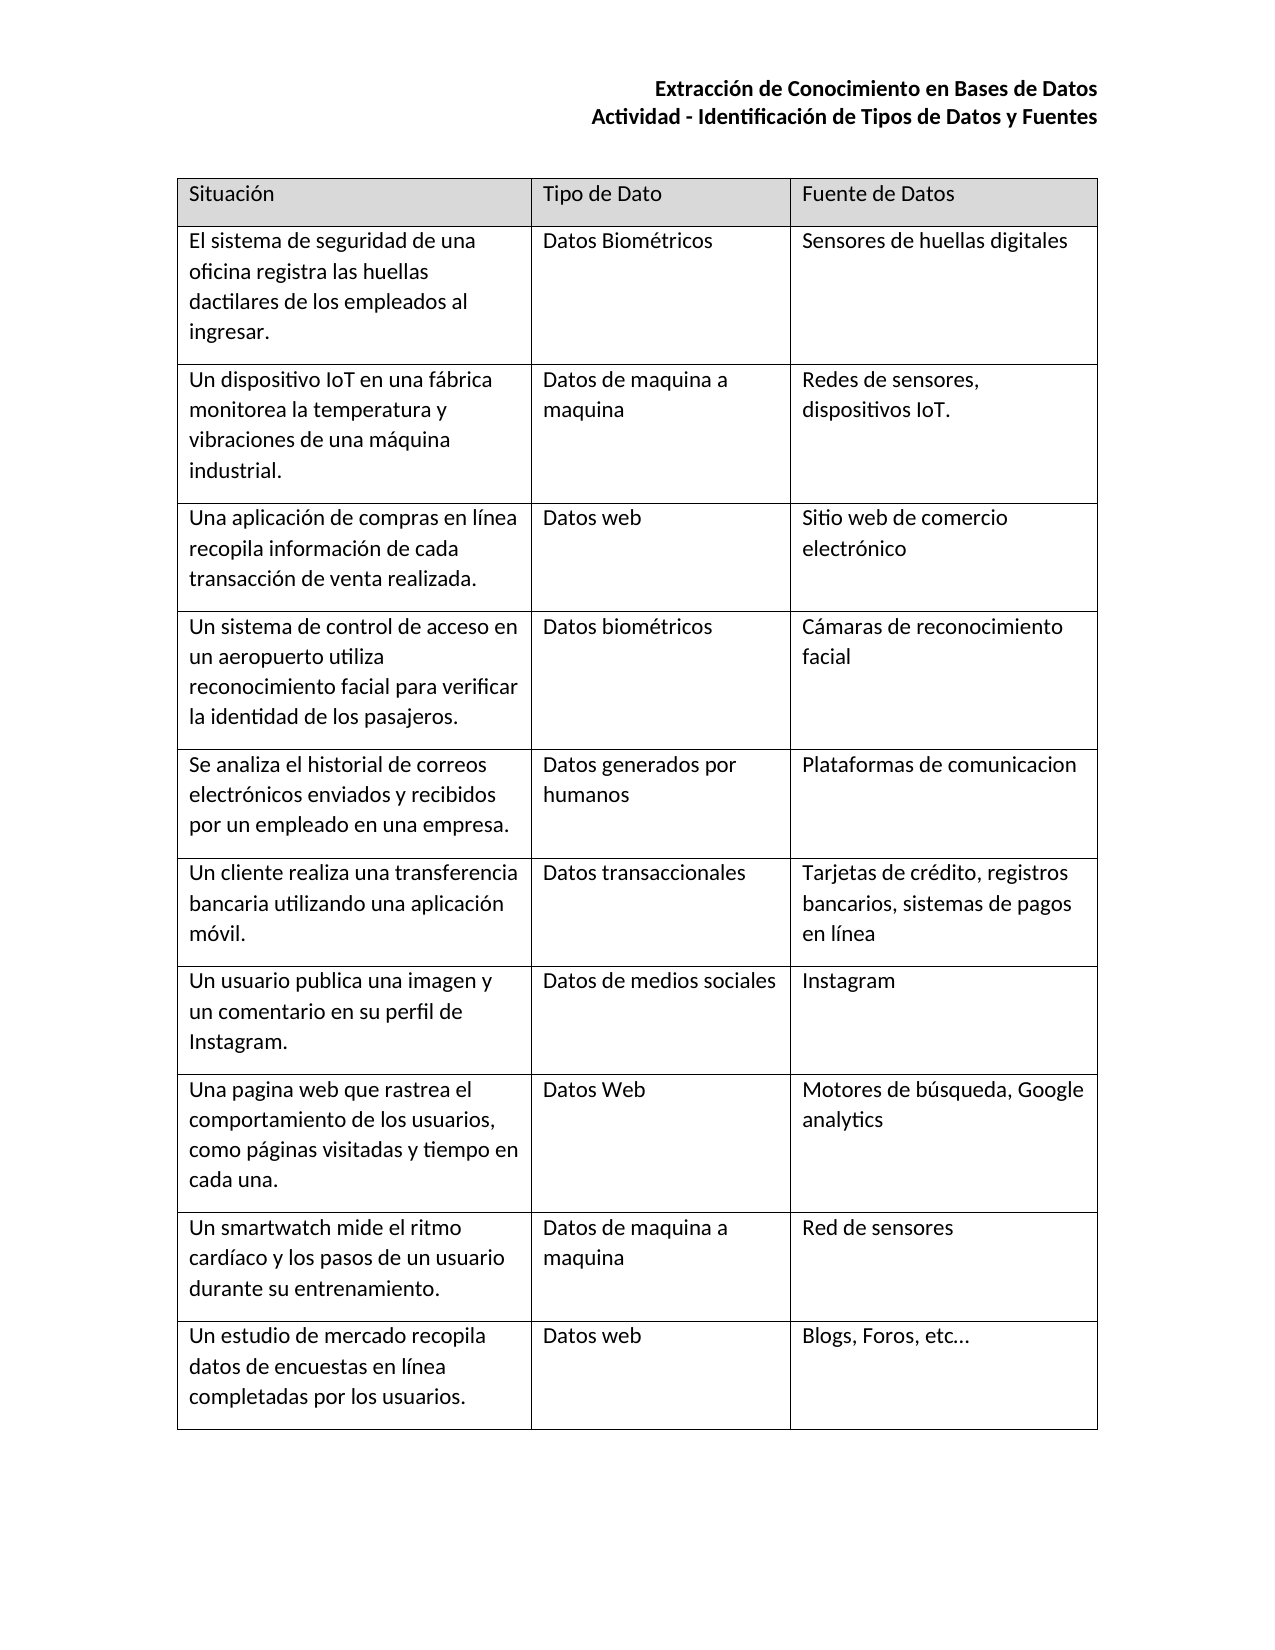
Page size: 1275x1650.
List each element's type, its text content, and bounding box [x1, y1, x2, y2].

table_cell Un dispositivo IoT en una fábrica monitorea la temperatura y vibraciones de una máquina industrial. [178, 365, 531, 502]
table_cell Un sistema de control de acceso en un aeropuerto utiliza reconocimiento facial para verificar la identidad de los pasajeros. [178, 612, 531, 749]
table_cell Se analiza el historial de correos electrónicos enviados y recibidos por un empleado en una empresa. [178, 750, 531, 857]
table_cell Datos web [532, 504, 790, 611]
table_cell Datos transaccionales [532, 859, 790, 966]
table_cell Datos Web [532, 1075, 790, 1212]
table_cell Tarjetas de crédito, registros bancarios, sistemas de pagos en línea [791, 859, 1097, 966]
table_cell Plataformas de comunicacion [791, 750, 1097, 857]
table_cell Redes de sensores, dispositivos IoT. [791, 365, 1097, 502]
table_cell Datos de medios sociales [532, 967, 790, 1074]
table_cell El sistema de seguridad de una oficina registra las huellas dactilares de los empleados al ingresar. [178, 227, 531, 364]
table_cell Sitio web de comercio electrónico [791, 504, 1097, 611]
table_cell Motores de búsqueda, Google analytics [791, 1075, 1097, 1212]
table_cell Datos de maquina a maquina [532, 1213, 790, 1321]
table_cell Instagram [791, 967, 1097, 1074]
table_cell Datos web [532, 1322, 790, 1429]
table_cell Cámaras de reconocimiento facial [791, 612, 1097, 749]
table_cell Datos biométricos [532, 612, 790, 749]
table_cell Datos Biométricos [532, 227, 790, 364]
table_cell Datos de maquina a maquina [532, 365, 790, 502]
table_cell Una pagina web que rastrea el comportamiento de los usuarios, como páginas visitadas y tiempo en cada una. [178, 1075, 531, 1212]
table_cell Sensores de huellas digitales [791, 227, 1097, 364]
table_header Situación [178, 179, 531, 226]
table_header Tipo de Dato [532, 179, 790, 226]
table_cell Un estudio de mercado recopila datos de encuestas en línea completadas por los usuarios. [178, 1322, 531, 1429]
table_cell Datos generados por humanos [532, 750, 790, 857]
table_header Fuente de Datos [791, 179, 1097, 226]
table_cell Red de sensores [791, 1213, 1097, 1321]
table_cell Un cliente realiza una transferencia bancaria utilizando una aplicación móvil. [178, 859, 531, 966]
table_cell Blogs, Foros, etc… [791, 1322, 1097, 1429]
table_cell Un usuario publica una imagen y un comentario en su perfil de Instagram. [178, 967, 531, 1074]
table_cell Una aplicación de compras en línea recopila información de cada transacción de venta realizada. [178, 504, 531, 611]
table_cell Un smartwatch mide el ritmo cardíaco y los pasos de un usuario durante su entrenamiento. [178, 1213, 531, 1321]
